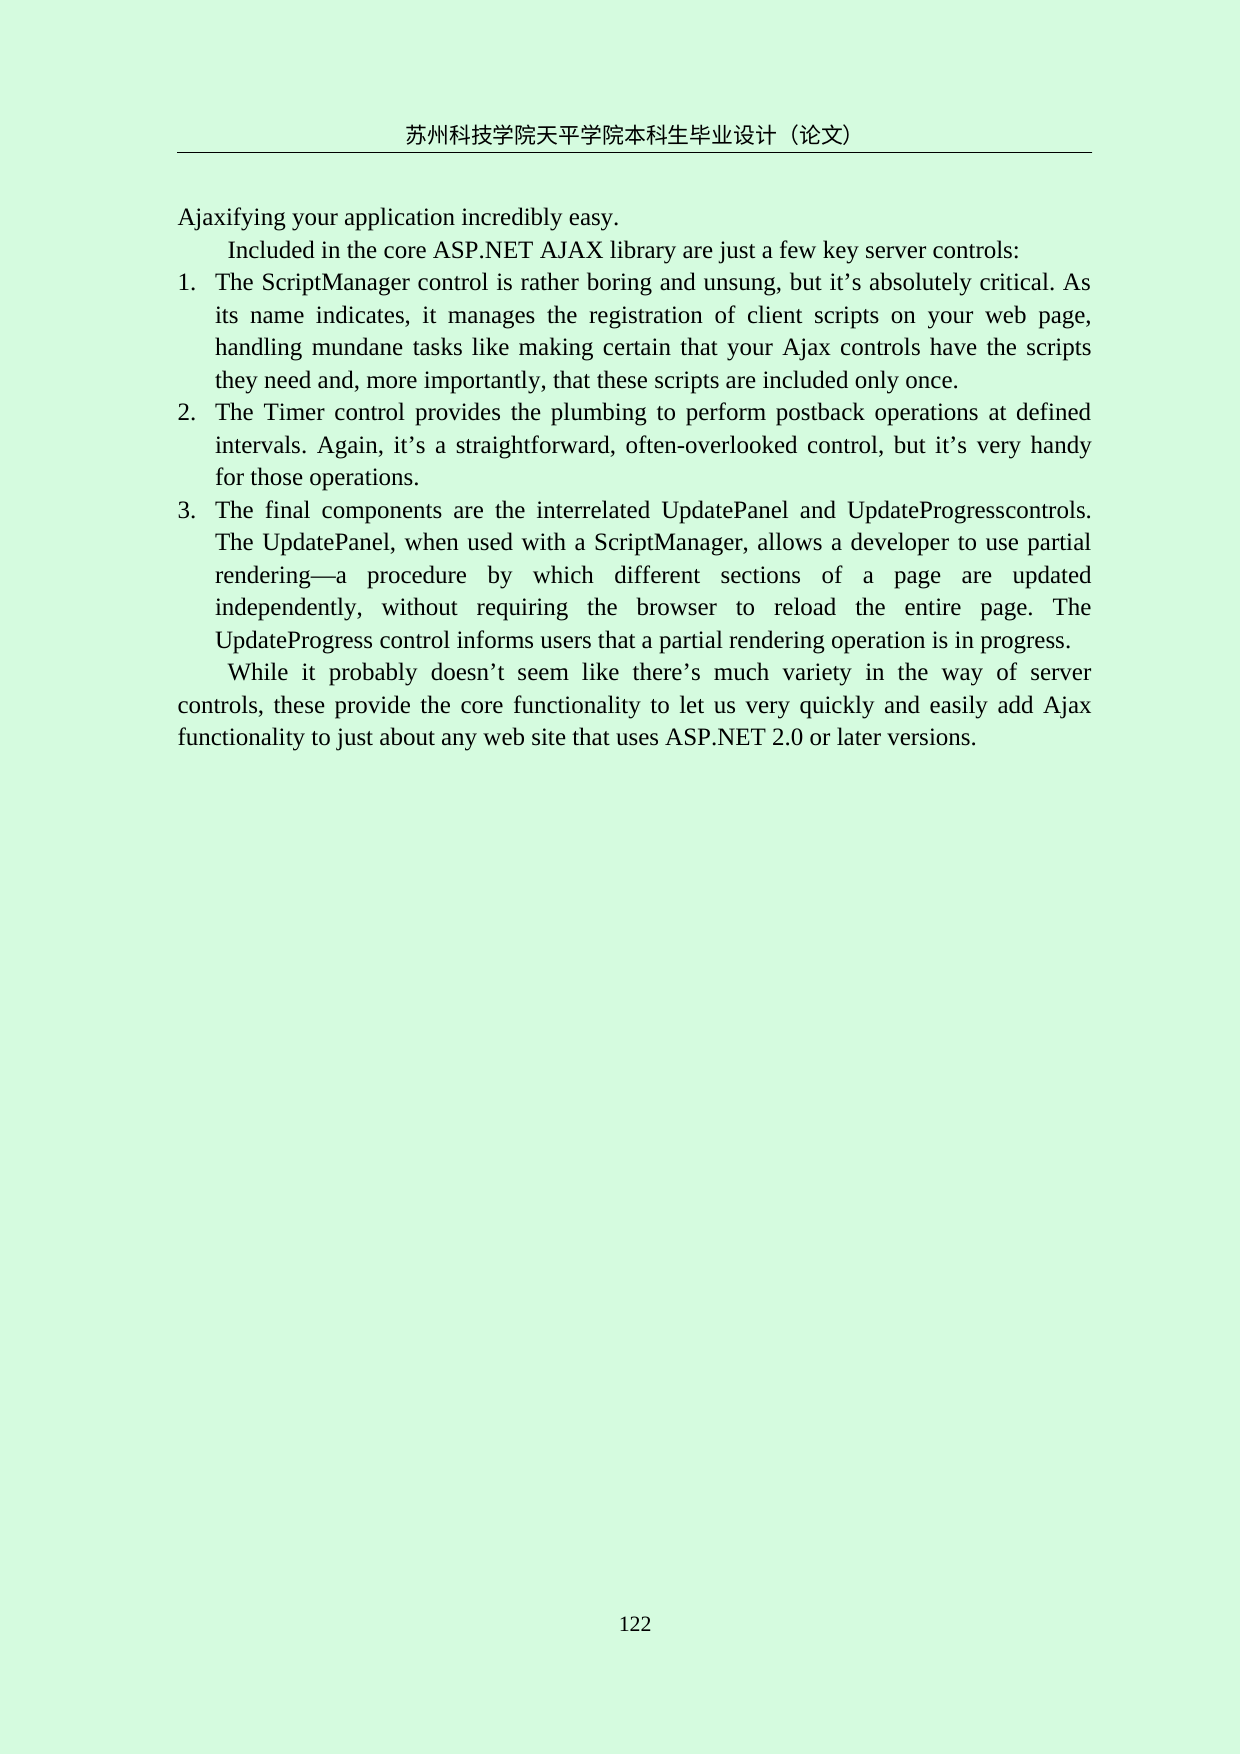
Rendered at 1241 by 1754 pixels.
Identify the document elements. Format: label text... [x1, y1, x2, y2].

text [177, 200, 1092, 233]
list The ScriptManager control is rather boring and unsung, but it’s absolutely critical. As its name indicates, it manages the registration of client scripts on your web page, handling mundane tasks like making certain that your Ajax controls have the scripts they need and, more importantly, that these scripts are included only once. [177, 265, 1092, 395]
list The final components are the interrelated UpdatePanel and UpdateProgresscontrols. The UpdatePanel, when used with a ScriptManager, allows a developer to use partial rendering—a procedure by which different sections of a page are updated independently, without requiring the browser to reload the entire page. The UpdateProgress control informs users that a partial rendering operation is in progress. [177, 493, 1092, 655]
text Included in the core ASP.NET AJAX library are just a few key server controls: [177, 233, 1092, 265]
list The Timer control provides the plumbing to perform postback operations at defined intervals. Again, it’s a straightforward, often-overlooked control, but it’s very handy for those operations. [177, 395, 1092, 493]
text While it probably doesn’t seem like there’s much variety in the way of server controls, these provide the core functionality to let us very quickly and easily add Ajax functionality to just about any web site that uses ASP.NET 2.0 or later versions. [177, 655, 1092, 753]
